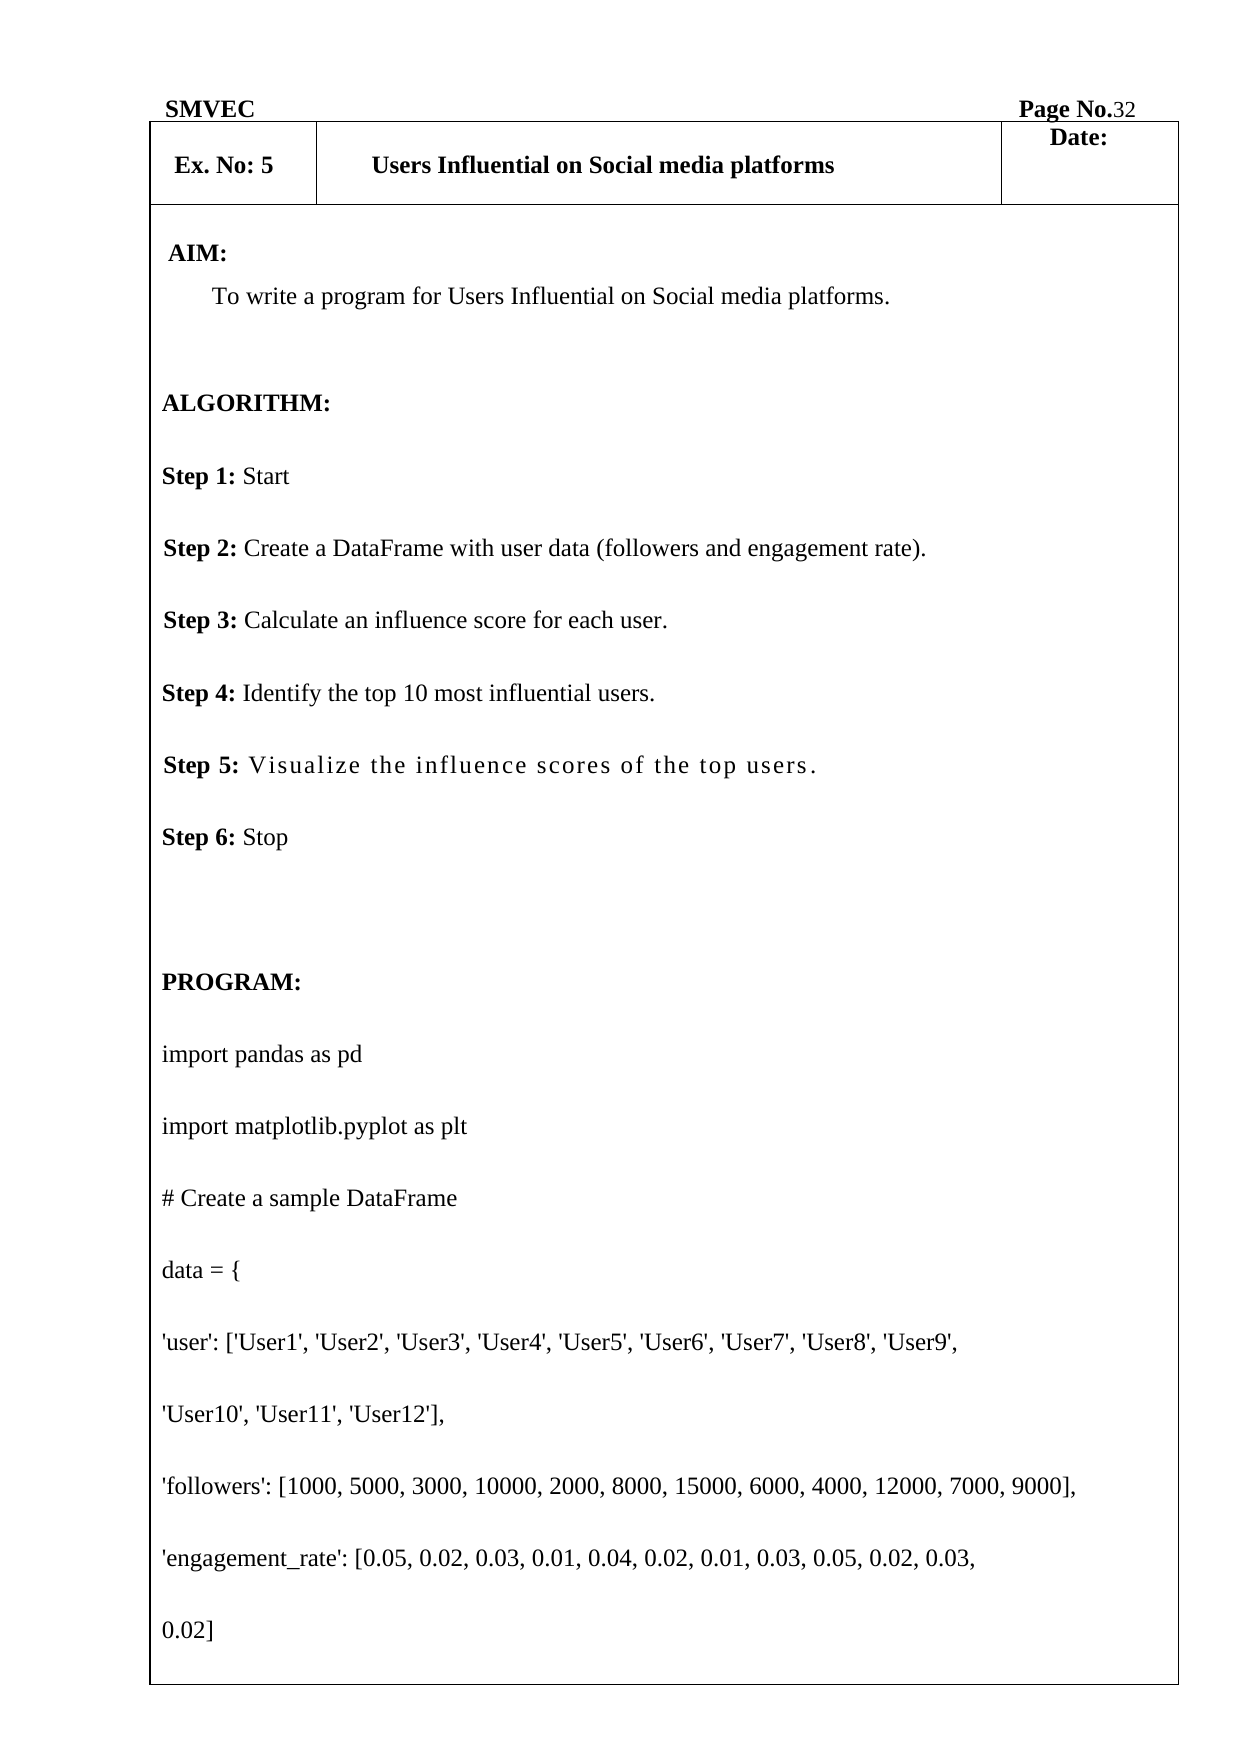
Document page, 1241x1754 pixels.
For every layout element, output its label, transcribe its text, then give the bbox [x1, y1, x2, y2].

table_header Date: [1002, 122, 1178, 204]
table_header Ex. No: 5 [151, 122, 316, 204]
table_header Users Influential on Social media platforms [317, 122, 1001, 204]
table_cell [151, 205, 1178, 1684]
